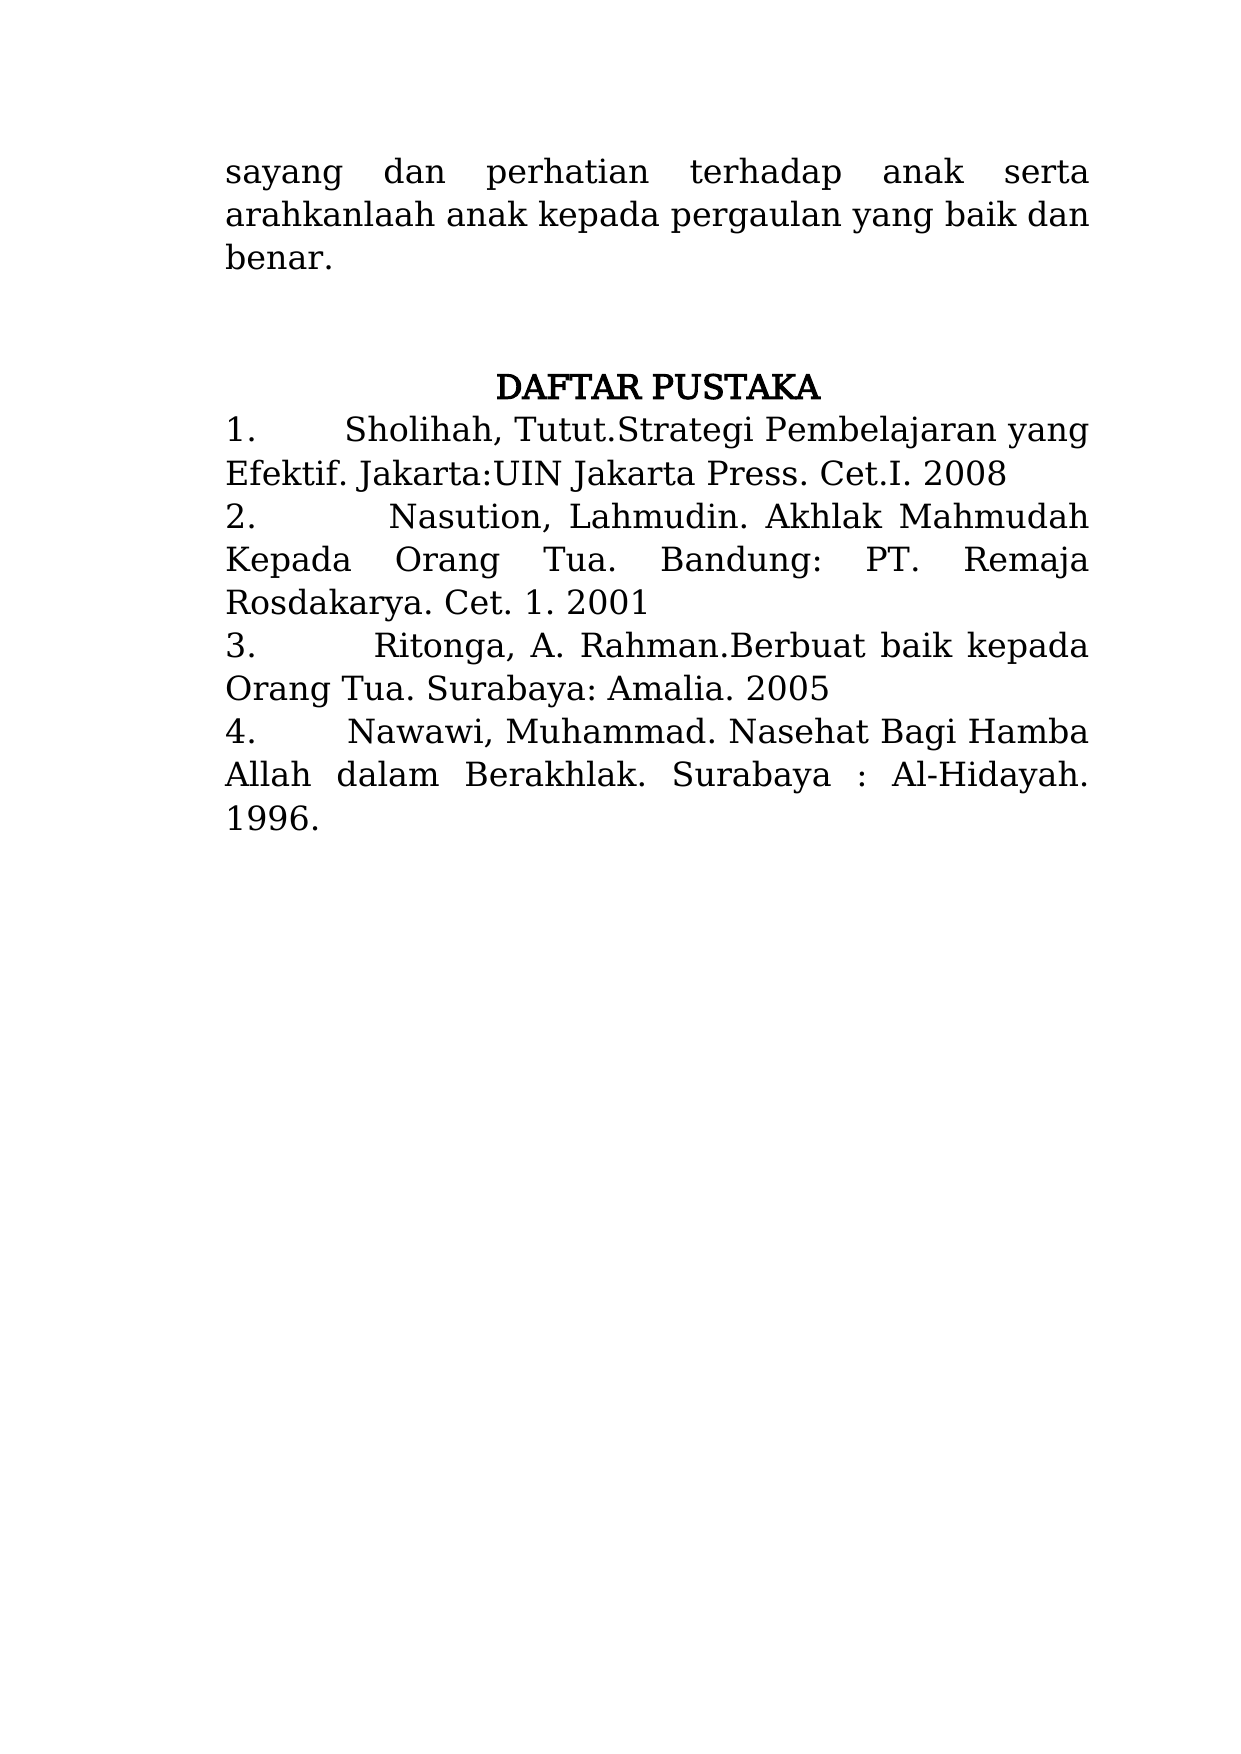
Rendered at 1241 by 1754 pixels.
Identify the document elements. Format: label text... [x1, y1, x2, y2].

list 2. Nasution, Lahmudin. Akhlak Mahmudah Kepada Orang Tua. Bandung: PT. Remaja Rosdakarya. Cet. 1. 2001 [225, 495, 1090, 621]
list 3. Ritonga, A. Rahman.Berbuat baik kepada Orang Tua. Surabaya: Amalia. 2005 [225, 624, 1090, 707]
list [225, 150, 1090, 276]
list 1. Sholihah, Tutut.Strategi Pembelajaran yang Efektif. Jakarta:UIN Jakarta Press. Cet.I. 2008 [225, 409, 1090, 492]
list DAFTAR PUSTAKA [225, 366, 1090, 406]
list 4. Nawawi, Muhammad. Nasehat Bagi Hamba Allah dalam Berakhlak. Surabaya : Al-Hidayah. 1996. [225, 711, 1090, 837]
